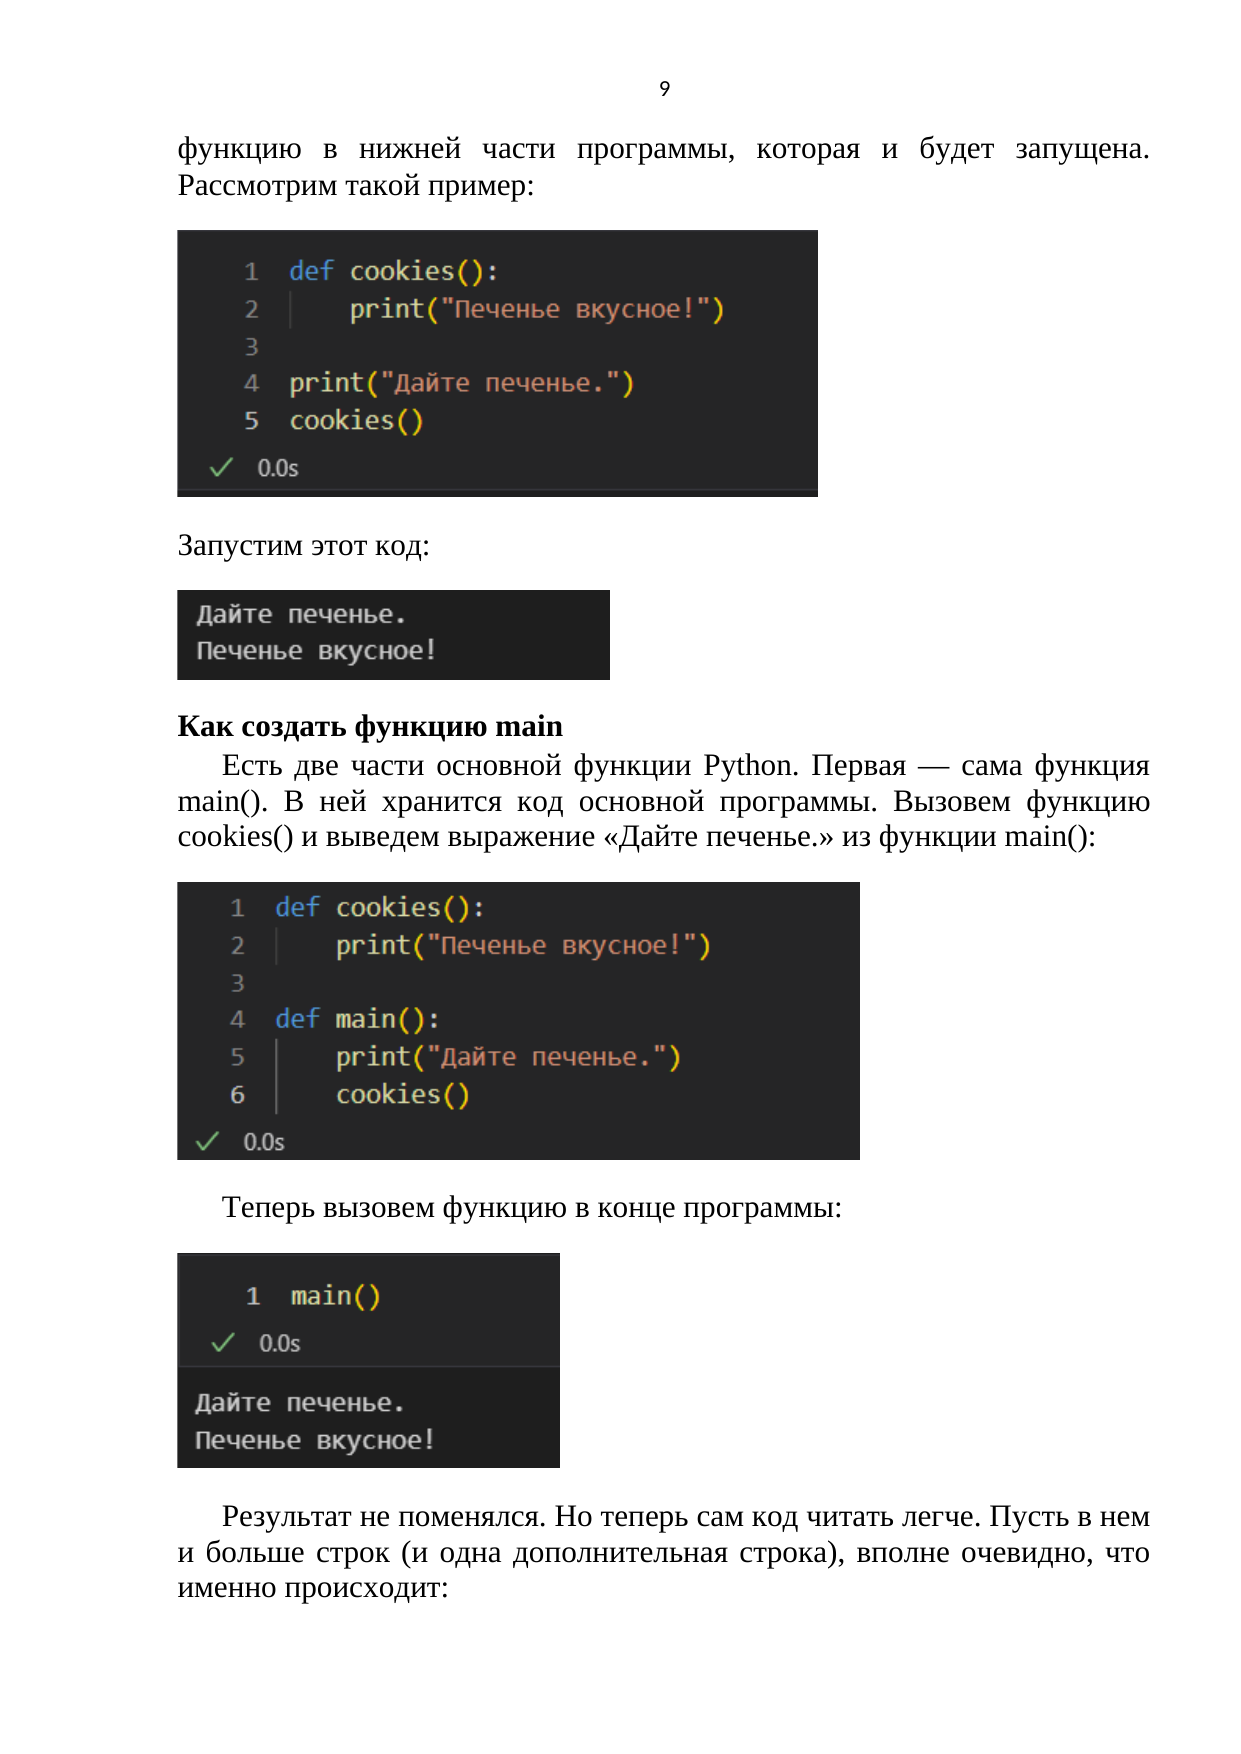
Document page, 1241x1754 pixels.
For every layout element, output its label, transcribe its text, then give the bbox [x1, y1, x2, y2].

picture [177, 882, 860, 1160]
text Теперь вызовем функцию в конце программы: [177, 1188, 1152, 1224]
text Есть две части основной функции Python. Первая — сама функция main(). В ней хранится код основной программы. Вызовем функцию cookies() и выведем выражение «Дайте печенье.» из функции main(): [177, 746, 1152, 854]
picture [177, 230, 818, 497]
text Запустим этот код: [177, 526, 1152, 562]
picture [177, 590, 610, 680]
picture [177, 1253, 560, 1468]
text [177, 130, 1152, 202]
text Как создать функцию main [177, 707, 1152, 743]
text Результат не поменялся. Но теперь сам код читать легче. Пусть в нем и больше строк (и одна дополнительная строка), вполне очевидно, что именно происходит: [177, 1497, 1152, 1605]
